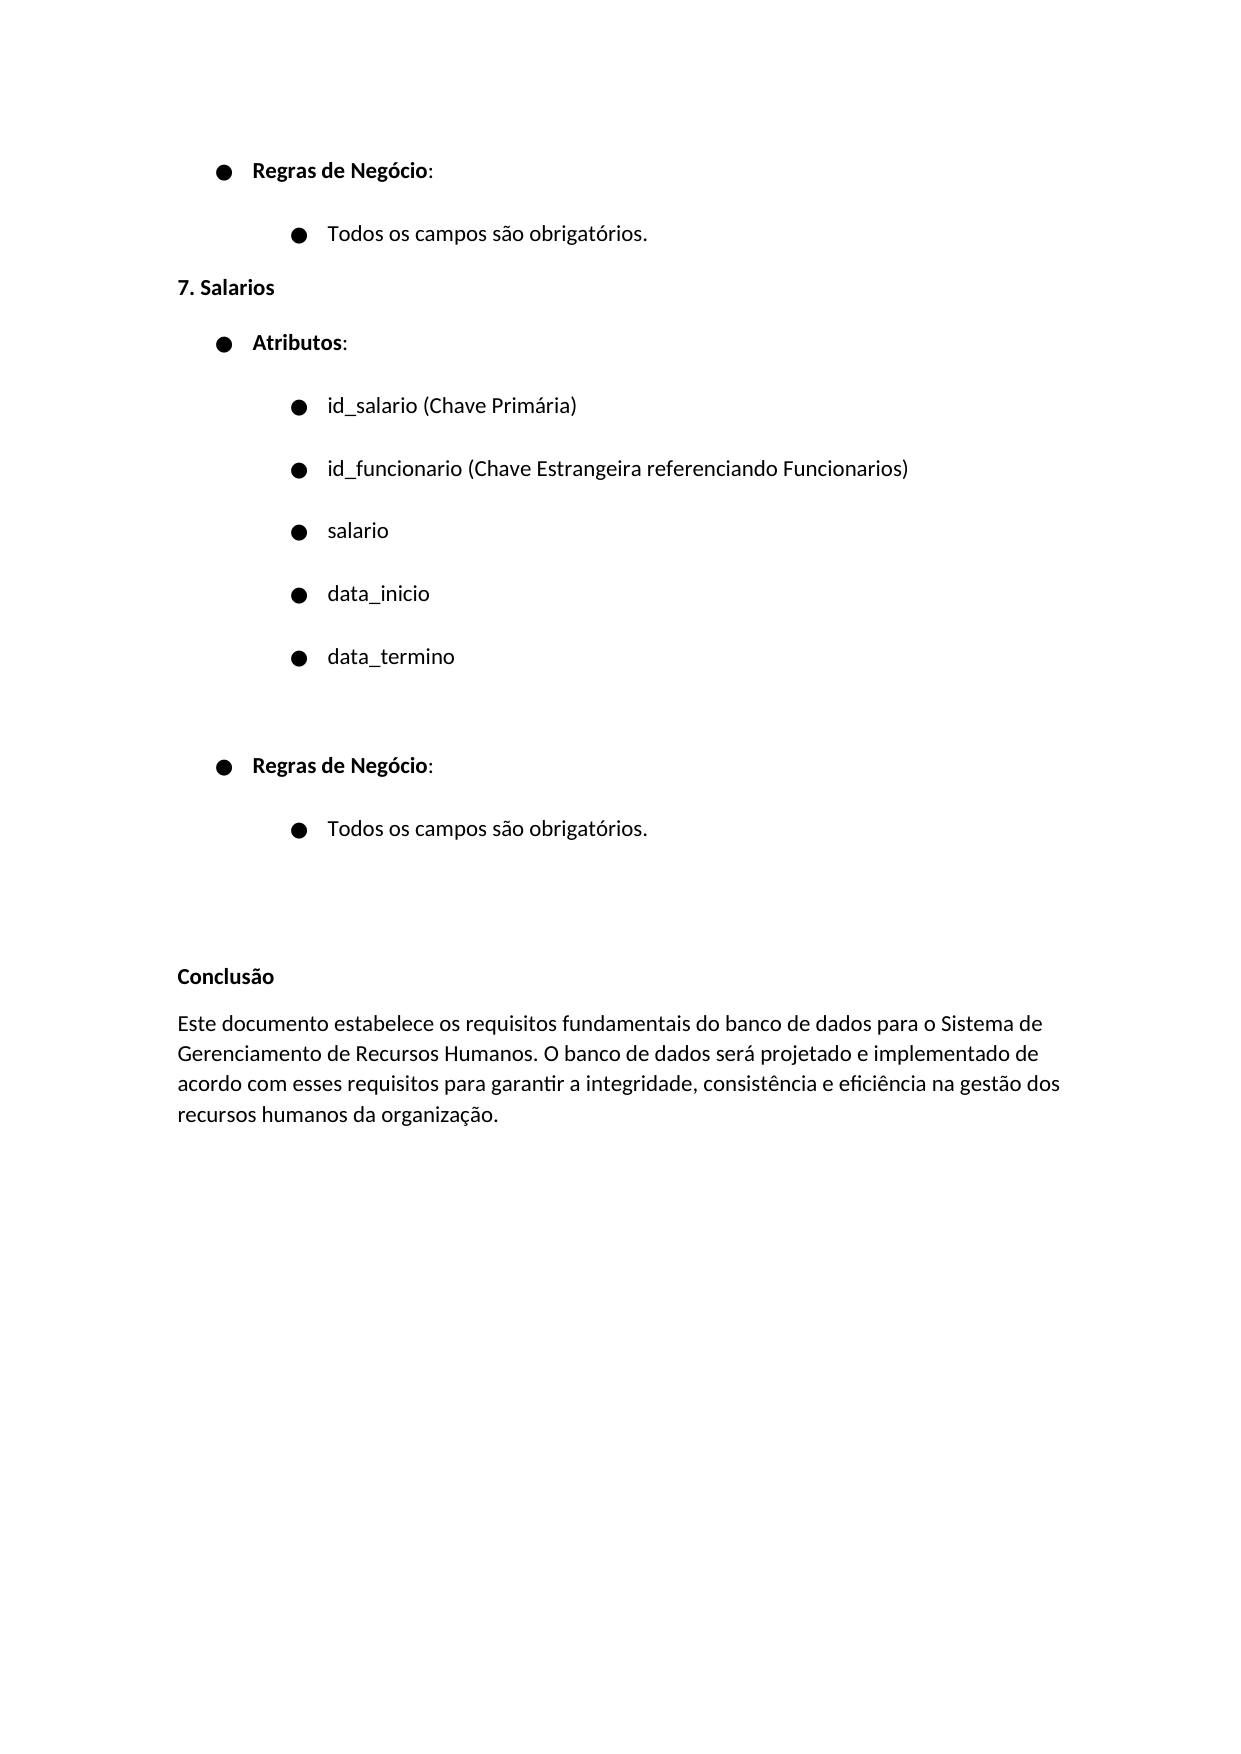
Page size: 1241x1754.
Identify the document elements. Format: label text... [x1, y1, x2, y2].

list salario [290, 508, 1063, 551]
list data_termino [290, 633, 1063, 676]
list Atributos: [215, 320, 1063, 363]
list id_funcionario (Chave Estrangeira referenciando Funcionarios) [290, 445, 1063, 488]
list Todos os campos são obrigatórios. [290, 210, 1063, 253]
list Todos os campos são obrigatórios. [290, 806, 1063, 848]
list data_inicio [290, 571, 1063, 613]
list Regras de Negócio: [215, 743, 1063, 786]
list Regras de Negócio: [215, 148, 1063, 190]
text Conclusão [177, 962, 1063, 990]
text 7. Salarios [177, 273, 1063, 301]
text Este documento estabelece os requisitos fundamentais do banco de dados para o Sistema de Gerenciamento de Recursos Humanos. O banco de dados será projetado e implementado de acordo com esses requisitos para garantir a integridade, consistência e eficiência na gestão dos recursos humanos da organização. [177, 1009, 1063, 1128]
list id_salario (Chave Primária) [290, 383, 1063, 425]
